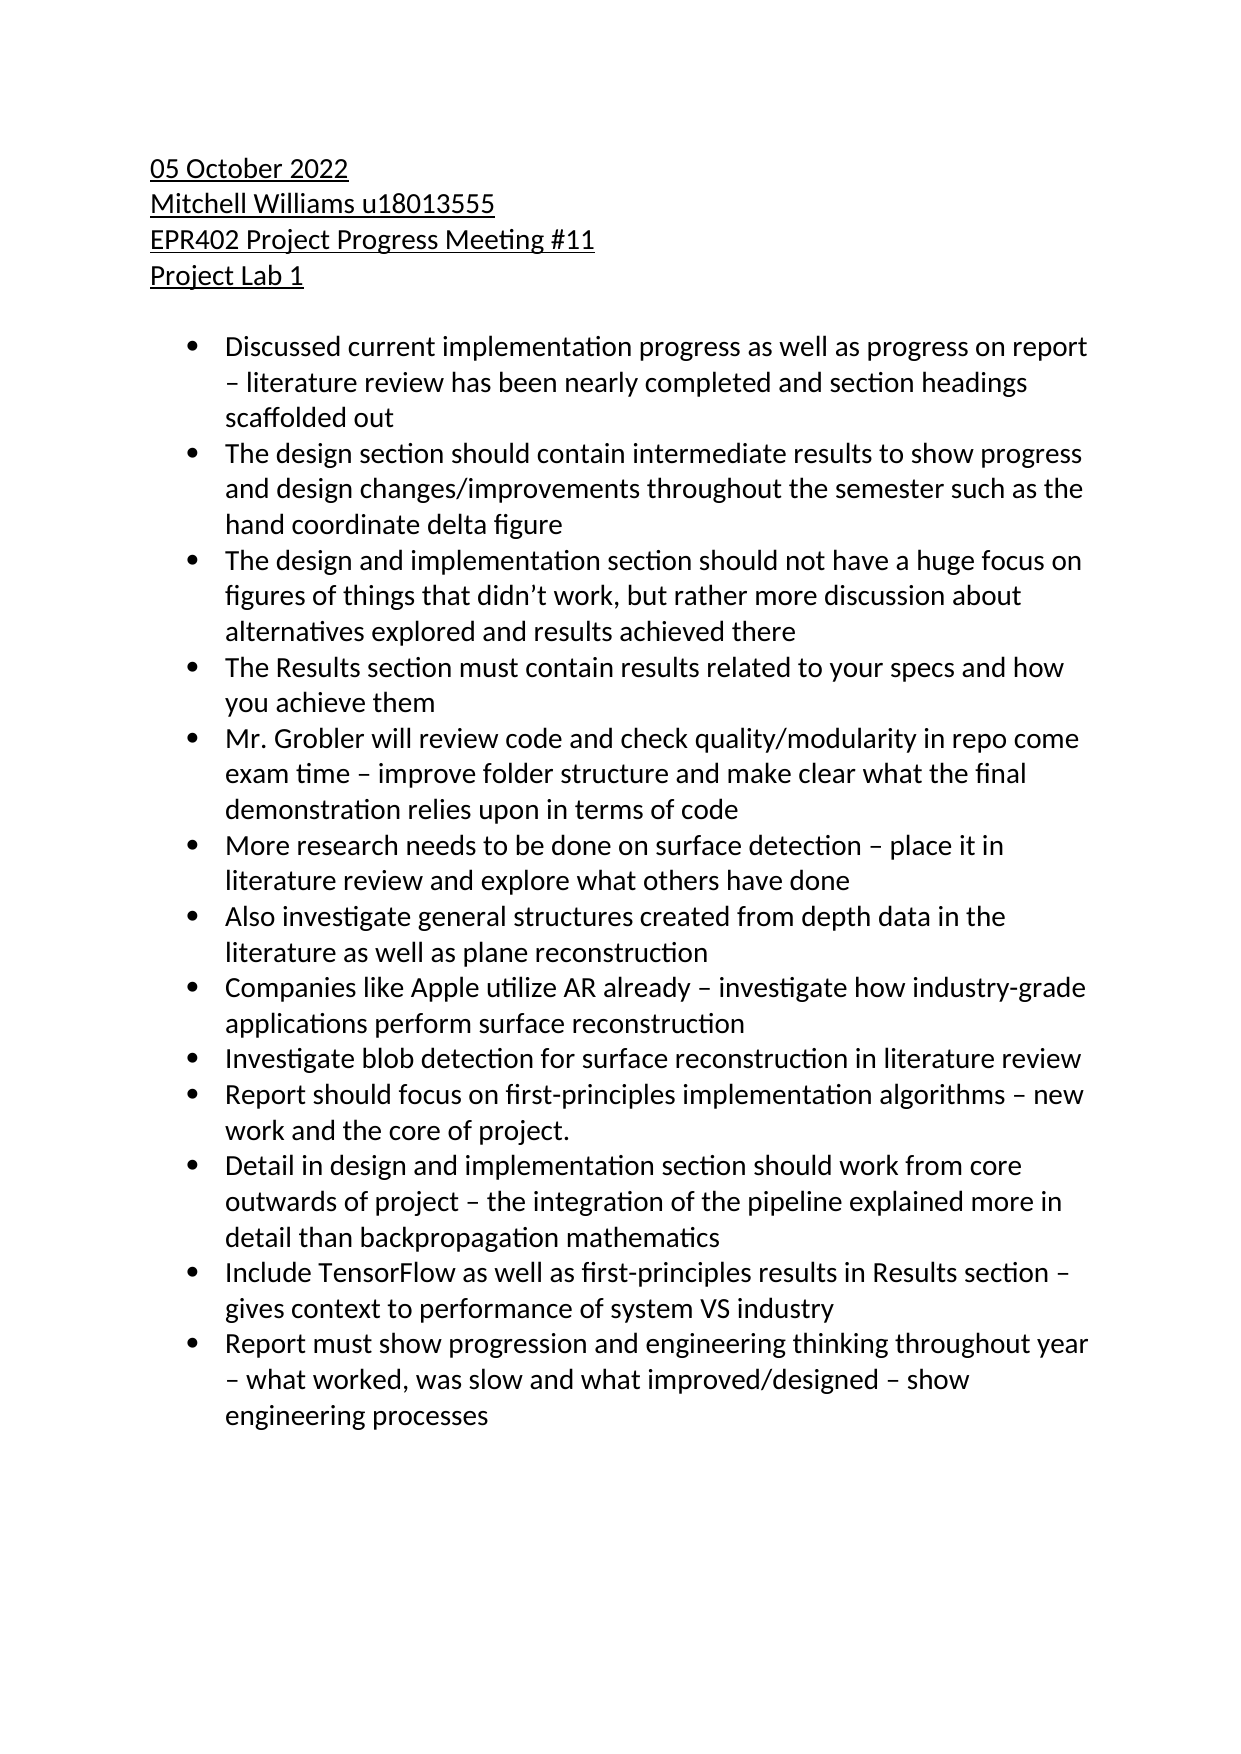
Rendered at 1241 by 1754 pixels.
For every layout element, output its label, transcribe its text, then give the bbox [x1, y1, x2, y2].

list Mr. Grobler will review code and check quality/modularity in repo come exam time – improve folder structure and make clear what the final demonstration relies upon in terms of code [187, 720, 1090, 827]
list The Results section must contain results related to your specs and how you achieve them [187, 649, 1090, 720]
list Also investigate general structures created from depth data in the literature as well as plane reconstruction [187, 898, 1090, 969]
text 05 October 2022 [150, 150, 1090, 186]
text EPR402 Project Progress Meeting #11 [150, 221, 1090, 257]
list More research needs to be done on surface detection – place it in literature review and explore what others have done [187, 827, 1090, 898]
list Include TensorFlow as well as first-principles results in Results section – gives context to performance of system VS industry [187, 1254, 1090, 1326]
list Report should focus on first-principles implementation algorithms – new work and the core of project. [187, 1076, 1090, 1147]
list Discussed current implementation progress as well as progress on report – literature review has been nearly completed and section headings scaffolded out [187, 328, 1090, 435]
text Project Lab 1 [150, 257, 1090, 292]
list Companies like Apple utilize AR already – investigate how industry-grade applications perform surface reconstruction [187, 969, 1090, 1041]
list Report must show progression and engineering thinking throughout year – what worked, was slow and what improved/designed – show engineering processes [187, 1326, 1090, 1432]
list The design and implementation section should not have a huge focus on figures of things that didn’t work, but rather more discussion about alternatives explored and results achieved there [187, 542, 1090, 649]
list The design section should contain intermediate results to show progress and design changes/improvements throughout the semester such as the hand coordinate delta figure [187, 435, 1090, 542]
text Mitchell Williams u18013555 [150, 186, 1090, 221]
list Investigate blob detection for surface reconstruction in literature review [187, 1041, 1090, 1076]
list Detail in design and implementation section should work from core outwards of project – the integration of the pipeline explained more in detail than backpropagation mathematics [187, 1147, 1090, 1254]
